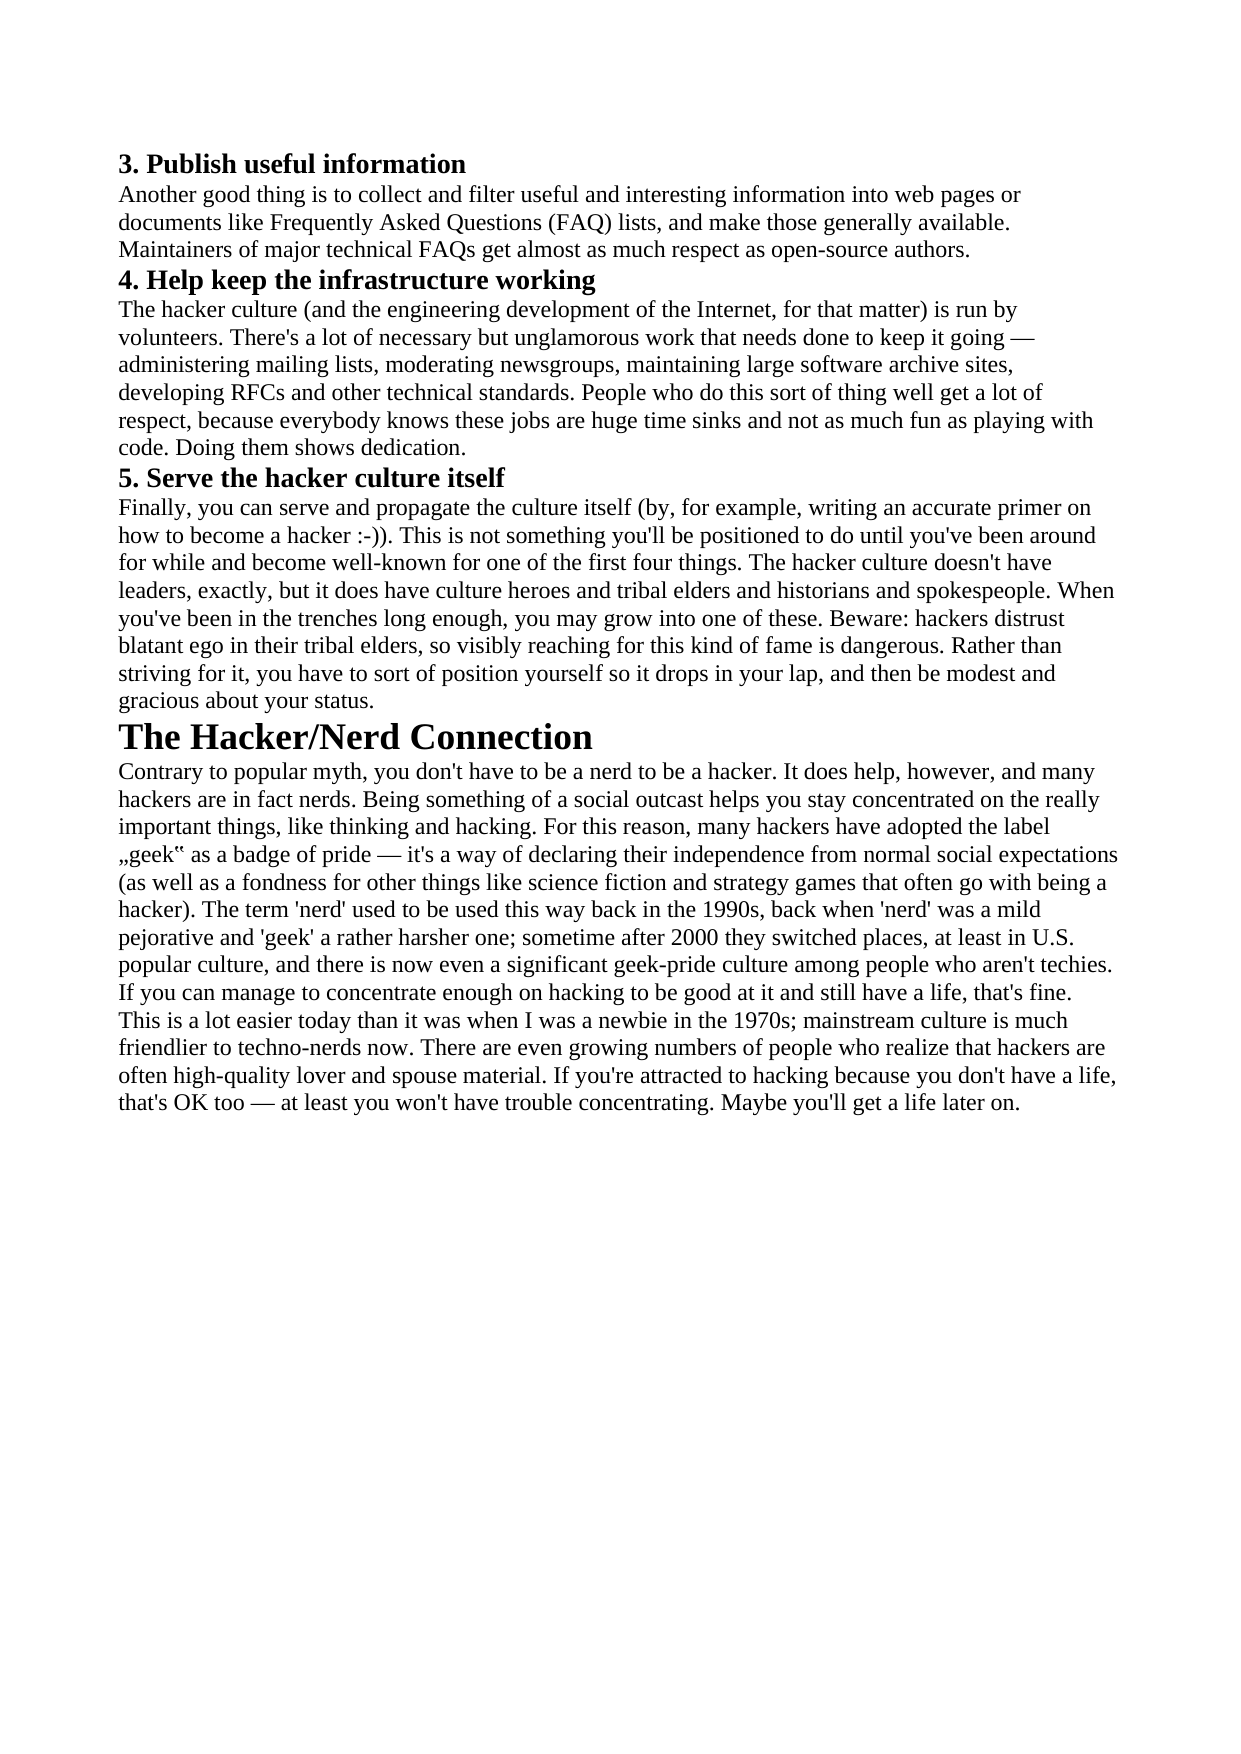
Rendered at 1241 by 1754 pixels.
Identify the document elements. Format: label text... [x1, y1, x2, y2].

text 4. Help keep the infrastructure working [118, 263, 1122, 295]
text 3. Publish useful information [118, 148, 1122, 180]
text Another good thing is to collect and filter useful and interesting information into web pages or documents like Frequently Asked Questions (FAQ) lists, and make those generally available. Maintainers of major technical FAQs get almost as much respect as open-source authors. [118, 180, 1122, 263]
text The Hacker/Nerd Connection [118, 714, 1122, 757]
text Finally, you can serve and propagate the culture itself (by, for example, writing an accurate primer on how to become a hacker :-)). This is not something you'll be positioned to do until you've been around for while and become well-known for one of the first four things. The hacker culture doesn't have leaders, exactly, but it does have culture heroes and tribal elders and historians and spokespeople. When you've been in the trenches long enough, you may grow into one of these. Beware: hackers distrust blatant ego in their tribal elders, so visibly reaching for this kind of fame is dangerous. Rather than striving for it, you have to sort of position yourself so it drops in your lap, and then be modest and gracious about your status. [118, 493, 1122, 714]
text Contrary to popular myth, you don't have to be a nerd to be a hacker. It does help, however, and many hackers are in fact nerds. Being something of a social outcast helps you stay concentrated on the really important things, like thinking and hacking. For this reason, many hackers have adopted the label „geek‟ as a badge of pride — it's a way of declaring their independence from normal social expectations (as well as a fondness for other things like science fiction and strategy games that often go with being a hacker). The term 'nerd' used to be used this way back in the 1990s, back when 'nerd' was a mild pejorative and 'geek' a rather harsher one; sometime after 2000 they switched places, at least in U.S. popular culture, and there is now even a significant geek-pride culture among people who aren't techies. If you can manage to concentrate enough on hacking to be good at it and still have a life, that's fine. This is a lot easier today than it was when I was a newbie in the 1970s; mainstream culture is much friendlier to techno-nerds now. There are even growing numbers of people who realize that hackers are often high-quality lover and spouse material. If you're attracted to hacking because you don't have a life, that's OK too — at least you won't have trouble concentrating. Maybe you'll get a life later on. [118, 757, 1122, 1116]
text The hacker culture (and the engineering development of the Internet, for that matter) is run by volunteers. There's a lot of necessary but unglamorous work that needs done to keep it going — administering mailing lists, moderating newsgroups, maintaining large software archive sites, developing RFCs and other technical standards. People who do this sort of thing well get a lot of respect, because everybody knows these jobs are huge time sinks and not as much fun as playing with code. Doing them shows dedication. [118, 295, 1122, 461]
text 5. Serve the hacker culture itself [118, 461, 1122, 493]
